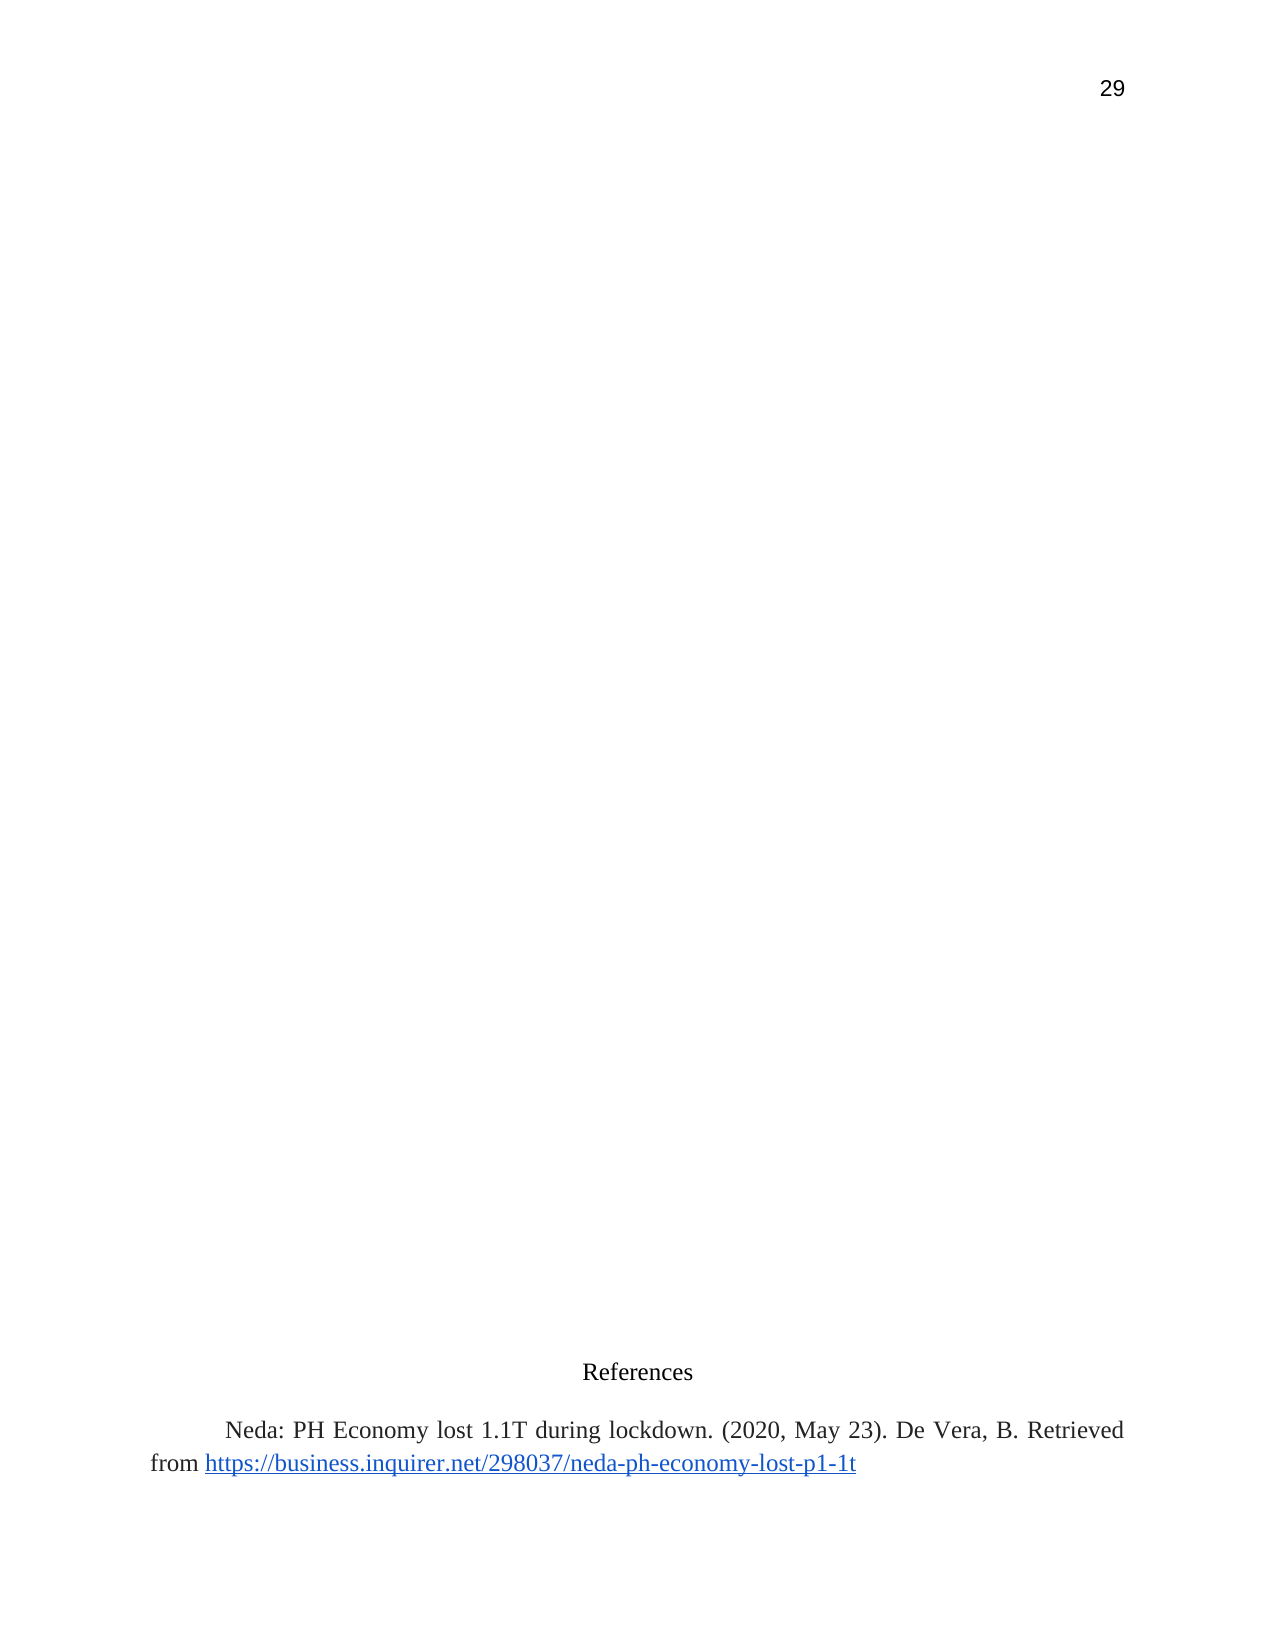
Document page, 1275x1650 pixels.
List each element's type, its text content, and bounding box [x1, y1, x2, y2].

text Neda: PH Economy lost 1.1T during lockdown. (2020, May 23). De Vera, B. Retrieved from https://business.inquirer.net/298037/neda-ph-economy-lost-p1-1t [150, 1415, 1125, 1477]
text References [150, 1357, 1125, 1386]
